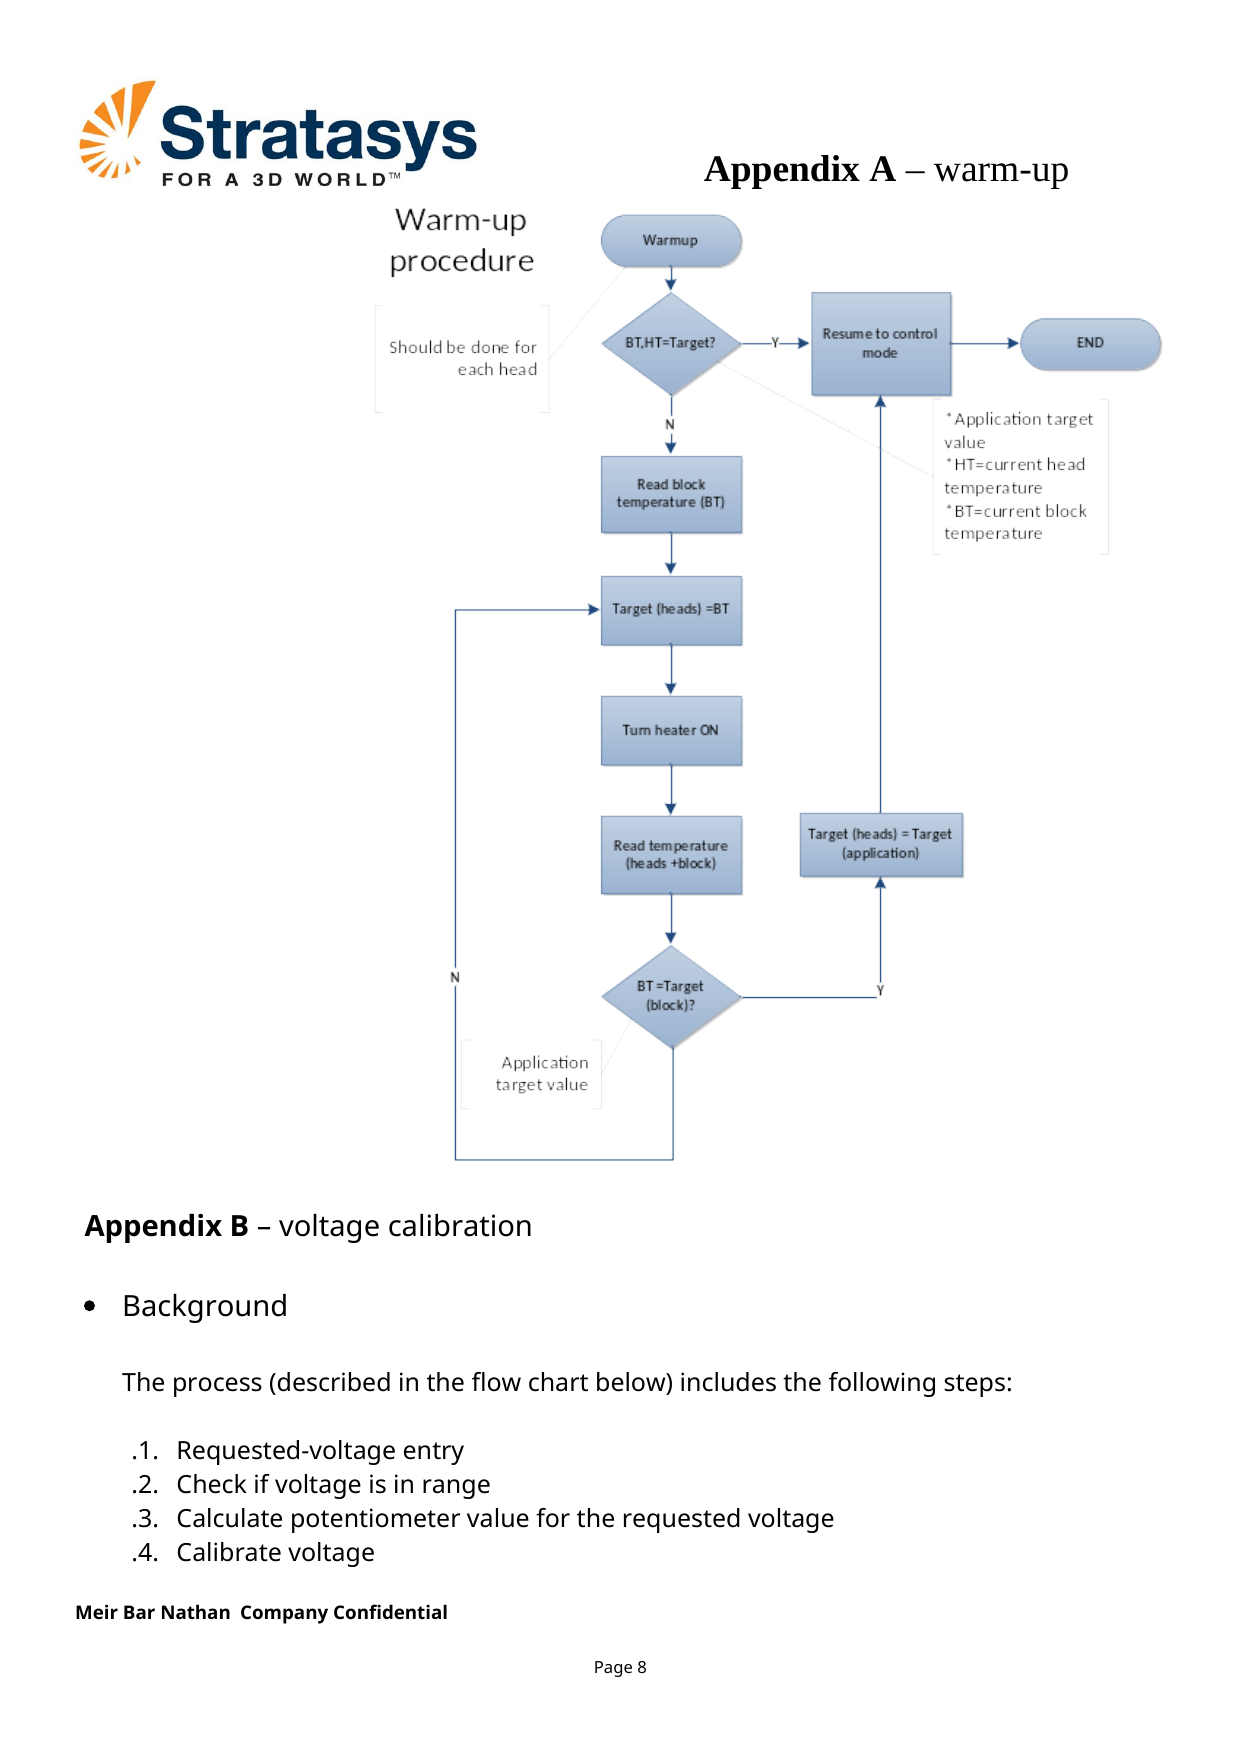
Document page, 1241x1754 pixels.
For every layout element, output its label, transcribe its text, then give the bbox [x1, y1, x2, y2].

text Appendix B – voltage calibration [84, 1206, 1165, 1245]
list Check if voltage is in range [131, 1466, 1165, 1501]
list Calibrate voltage [131, 1534, 1165, 1569]
list Background [84, 1285, 1165, 1324]
picture [74, 75, 481, 198]
text The process (described in the flow chart below) includes the following steps: [122, 1364, 1165, 1398]
list Requested-voltage entry [131, 1432, 1165, 1466]
list Calculate potentiometer value for the requested voltage [131, 1501, 1165, 1534]
